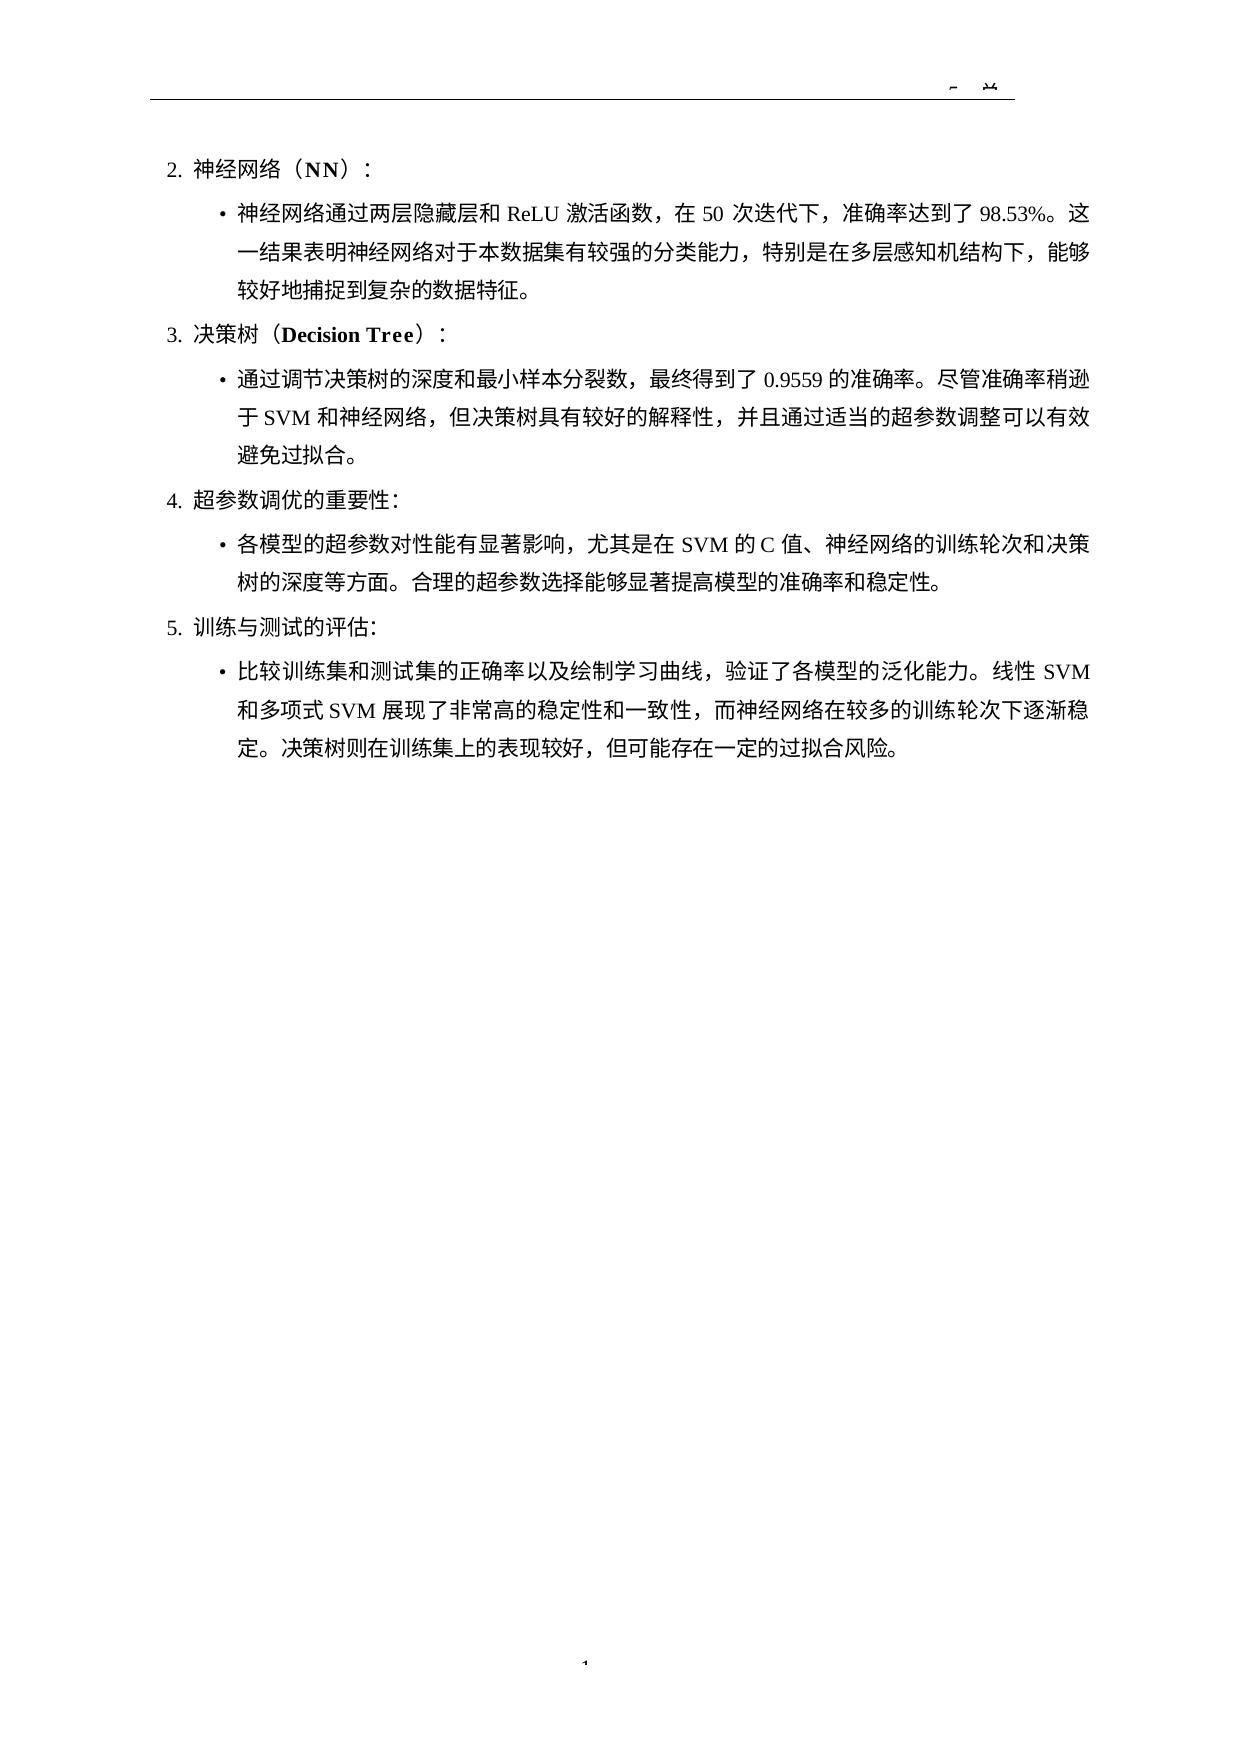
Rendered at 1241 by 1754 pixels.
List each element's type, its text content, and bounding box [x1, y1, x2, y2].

list 决策树（Decision Tree）： [166, 317, 1192, 349]
list 比较训练集和测试集的正确率以及绘制学习曲线，验证了各模型的泛化能力。线性 SVM和多项式 SVM 展现了非常高的稳定性和一致性，而神经网络在较多的训练轮次下逐渐稳定。决策树则在训练集上的表现较好，但可能存在一定的过拟合风险。 [219, 654, 1091, 762]
list 神经网络（NN）： [166, 152, 1192, 184]
list 神经网络通过两层隐藏层和 ReLU 激活函数，在 50 次迭代下，准确率达到了 98.53%。这一结果表明神经网络对于本数据集有较强的分类能力，特别是在多层感知机结构下，能够较好地捕捉到复杂的数据特征。 [219, 196, 1091, 304]
list 通过调节决策树的深度和最小样本分裂数，最终得到了 0.9559 的准确率。尽管准确率稍逊于 SVM 和神经网络，但决策树具有较好的解释性，并且通过适当的超参数调整可以有效避免过拟合。 [219, 362, 1091, 470]
list 训练与测试的评估： [166, 610, 1192, 642]
list 各模型的超参数对性能有显著影响，尤其是在 SVM 的 C 值、神经网络的训练轮次和决策树的深度等方面。合理的超参数选择能够显著提高模型的准确率和稳定性。 [219, 527, 1091, 597]
list 超参数调优的重要性： [166, 483, 1192, 514]
